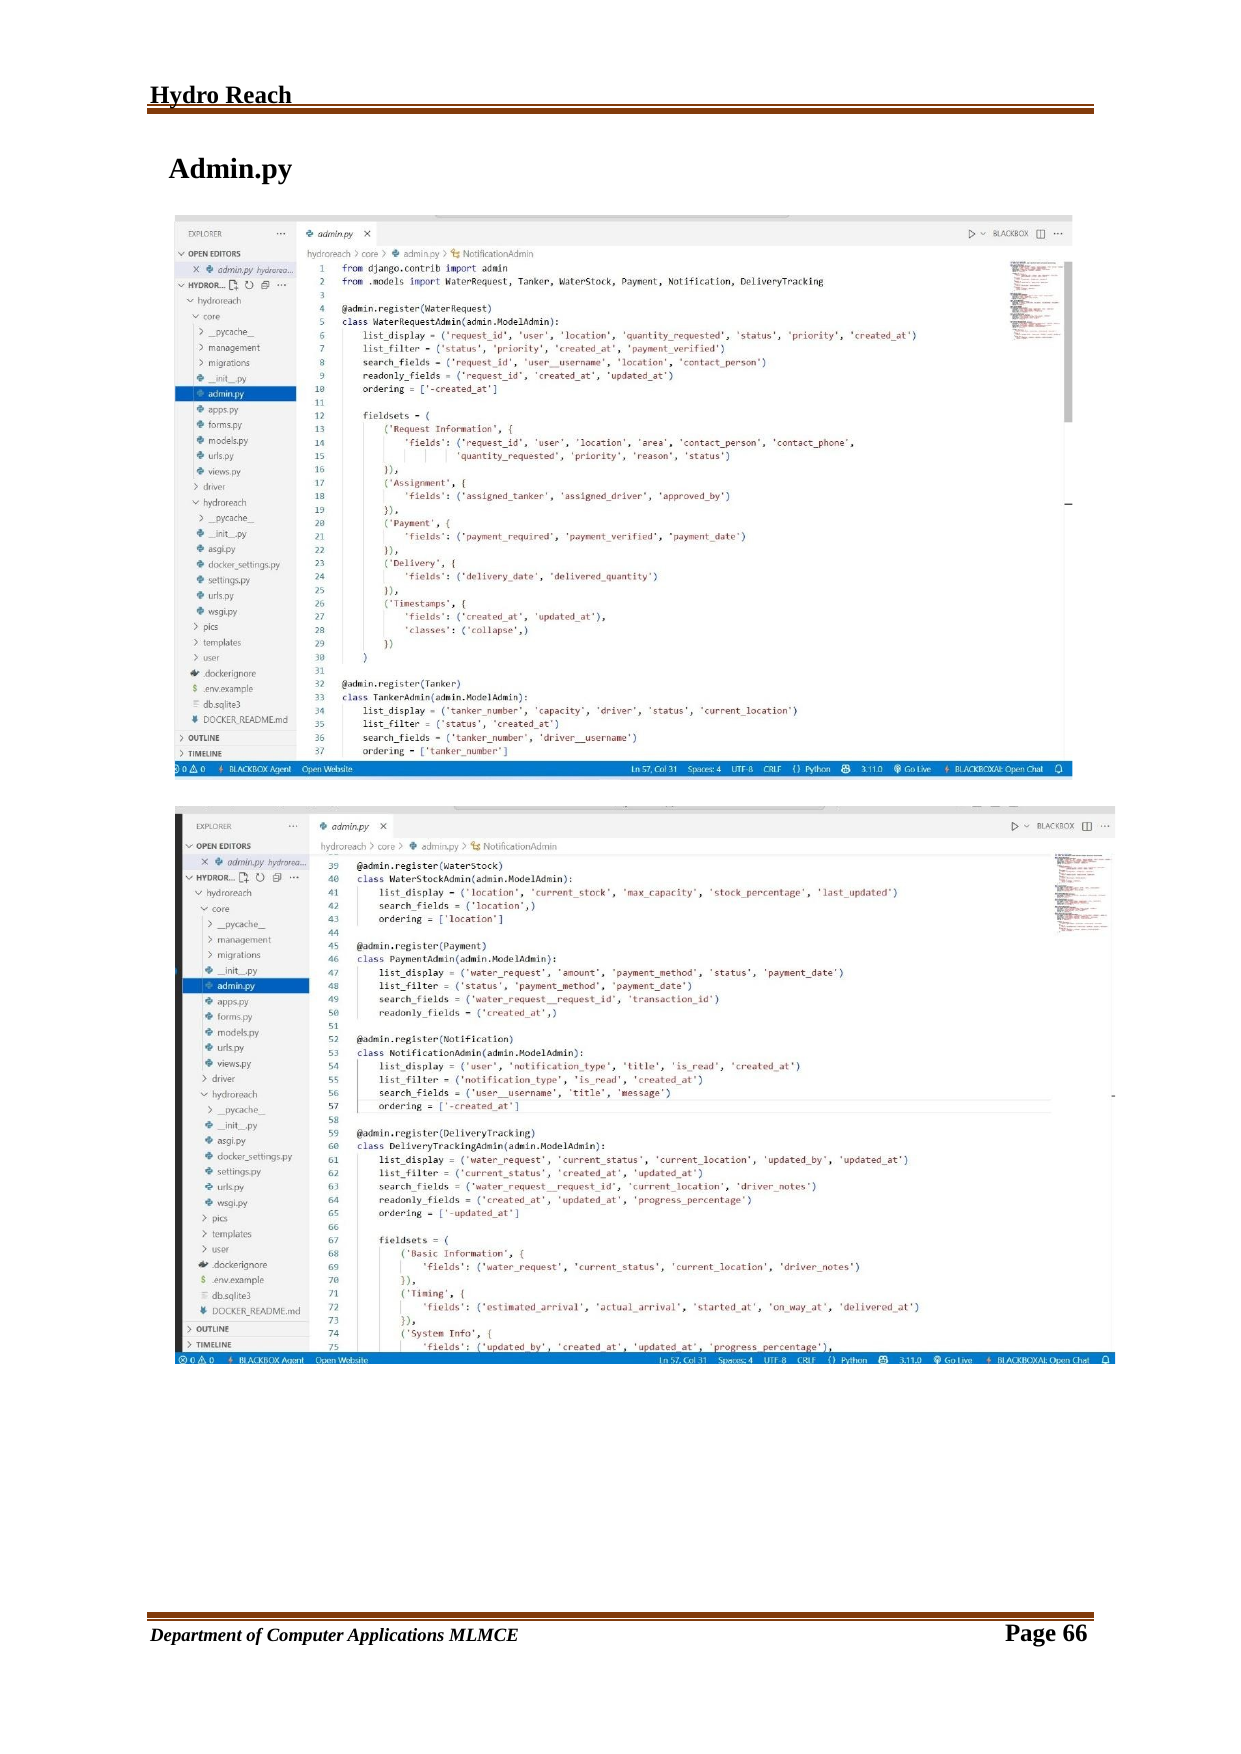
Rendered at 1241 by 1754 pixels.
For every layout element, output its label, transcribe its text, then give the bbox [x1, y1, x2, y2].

subtitle Admin.py [168, 152, 1240, 185]
picture [174, 215, 1073, 780]
picture [175, 806, 1116, 1364]
